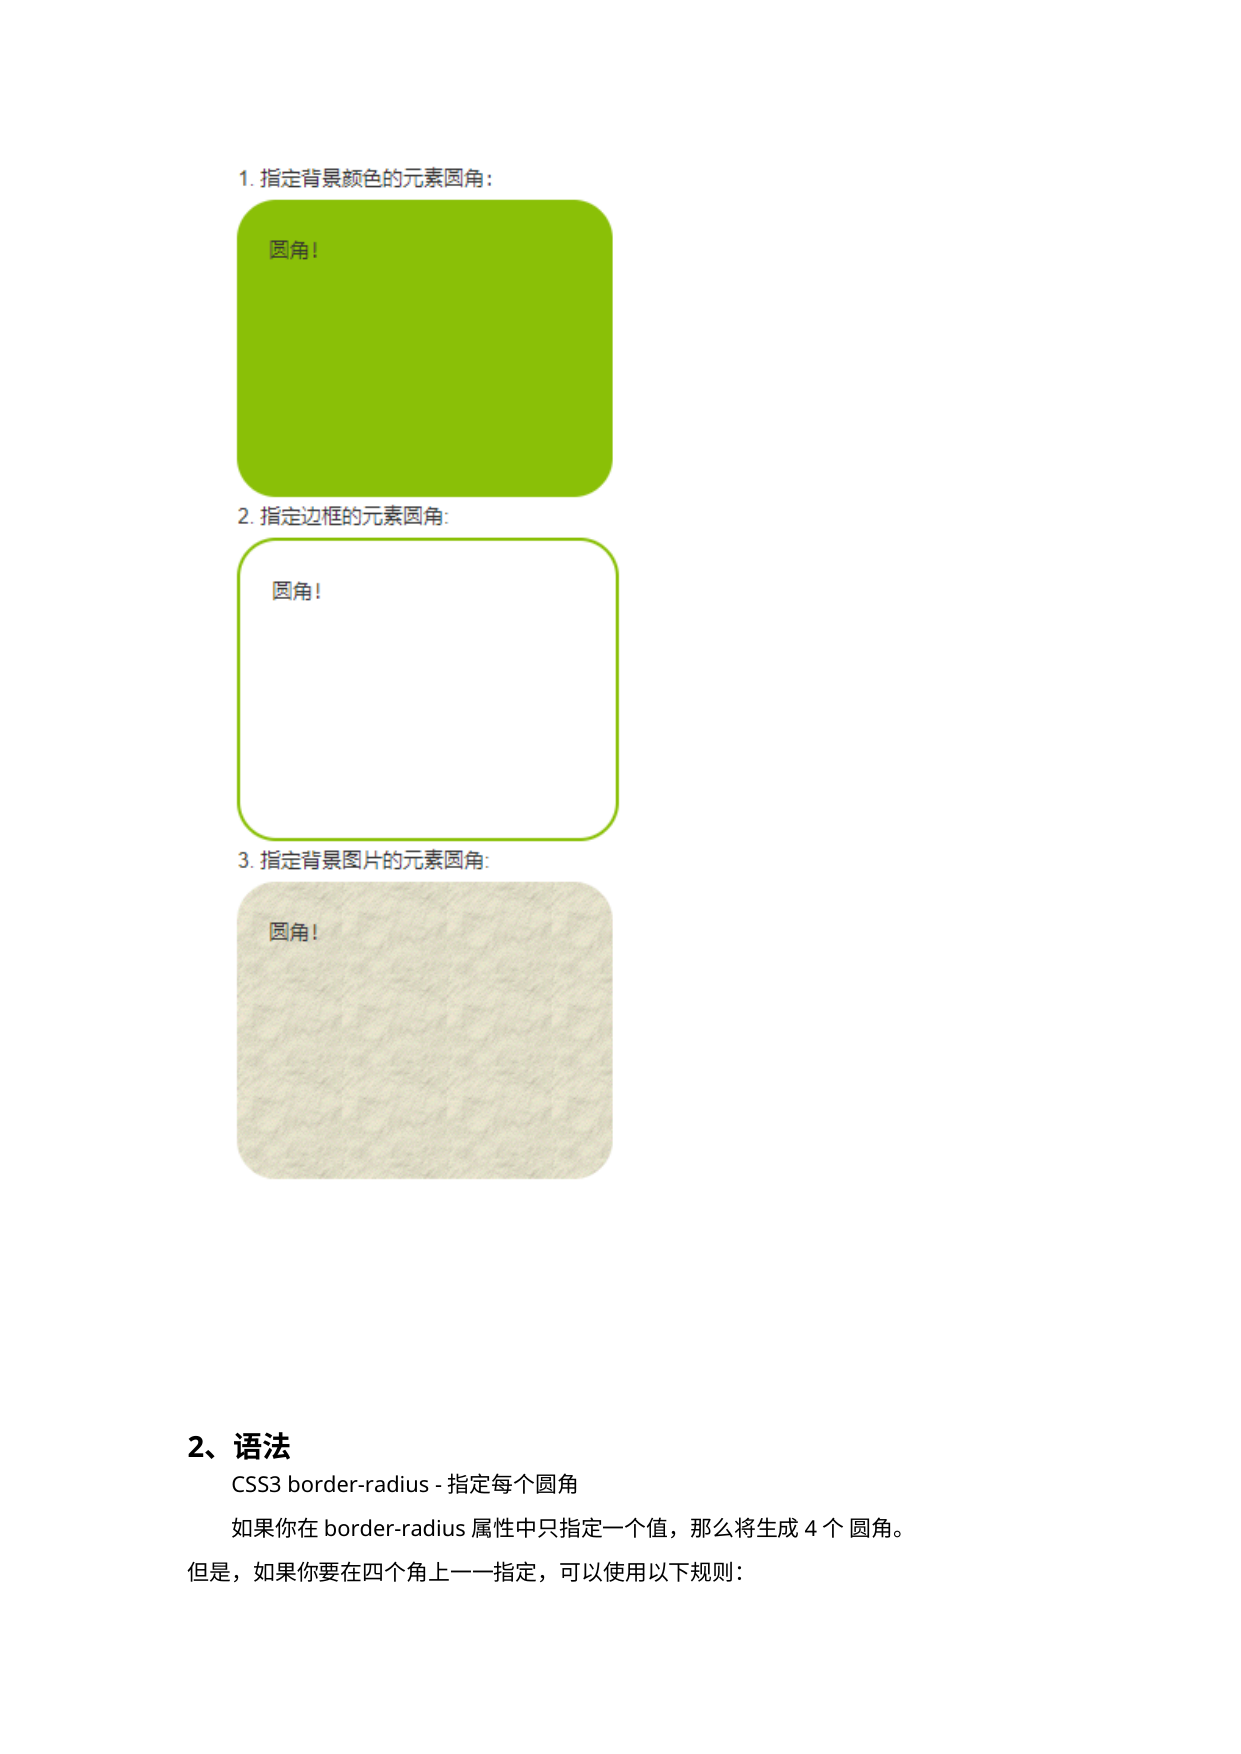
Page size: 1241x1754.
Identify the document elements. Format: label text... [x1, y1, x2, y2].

picture [231, 162, 638, 1184]
list 语法 [187, 1424, 1053, 1466]
text 如果你在 border-radius 属性中只指定一个值，那么将生成 4 个 圆角。 [187, 1499, 1053, 1542]
text CSS3 border-radius - 指定每个圆角 [187, 1466, 1053, 1499]
text 但是，如果你要在四个角上一一指定，可以使用以下规则： [187, 1542, 1053, 1586]
